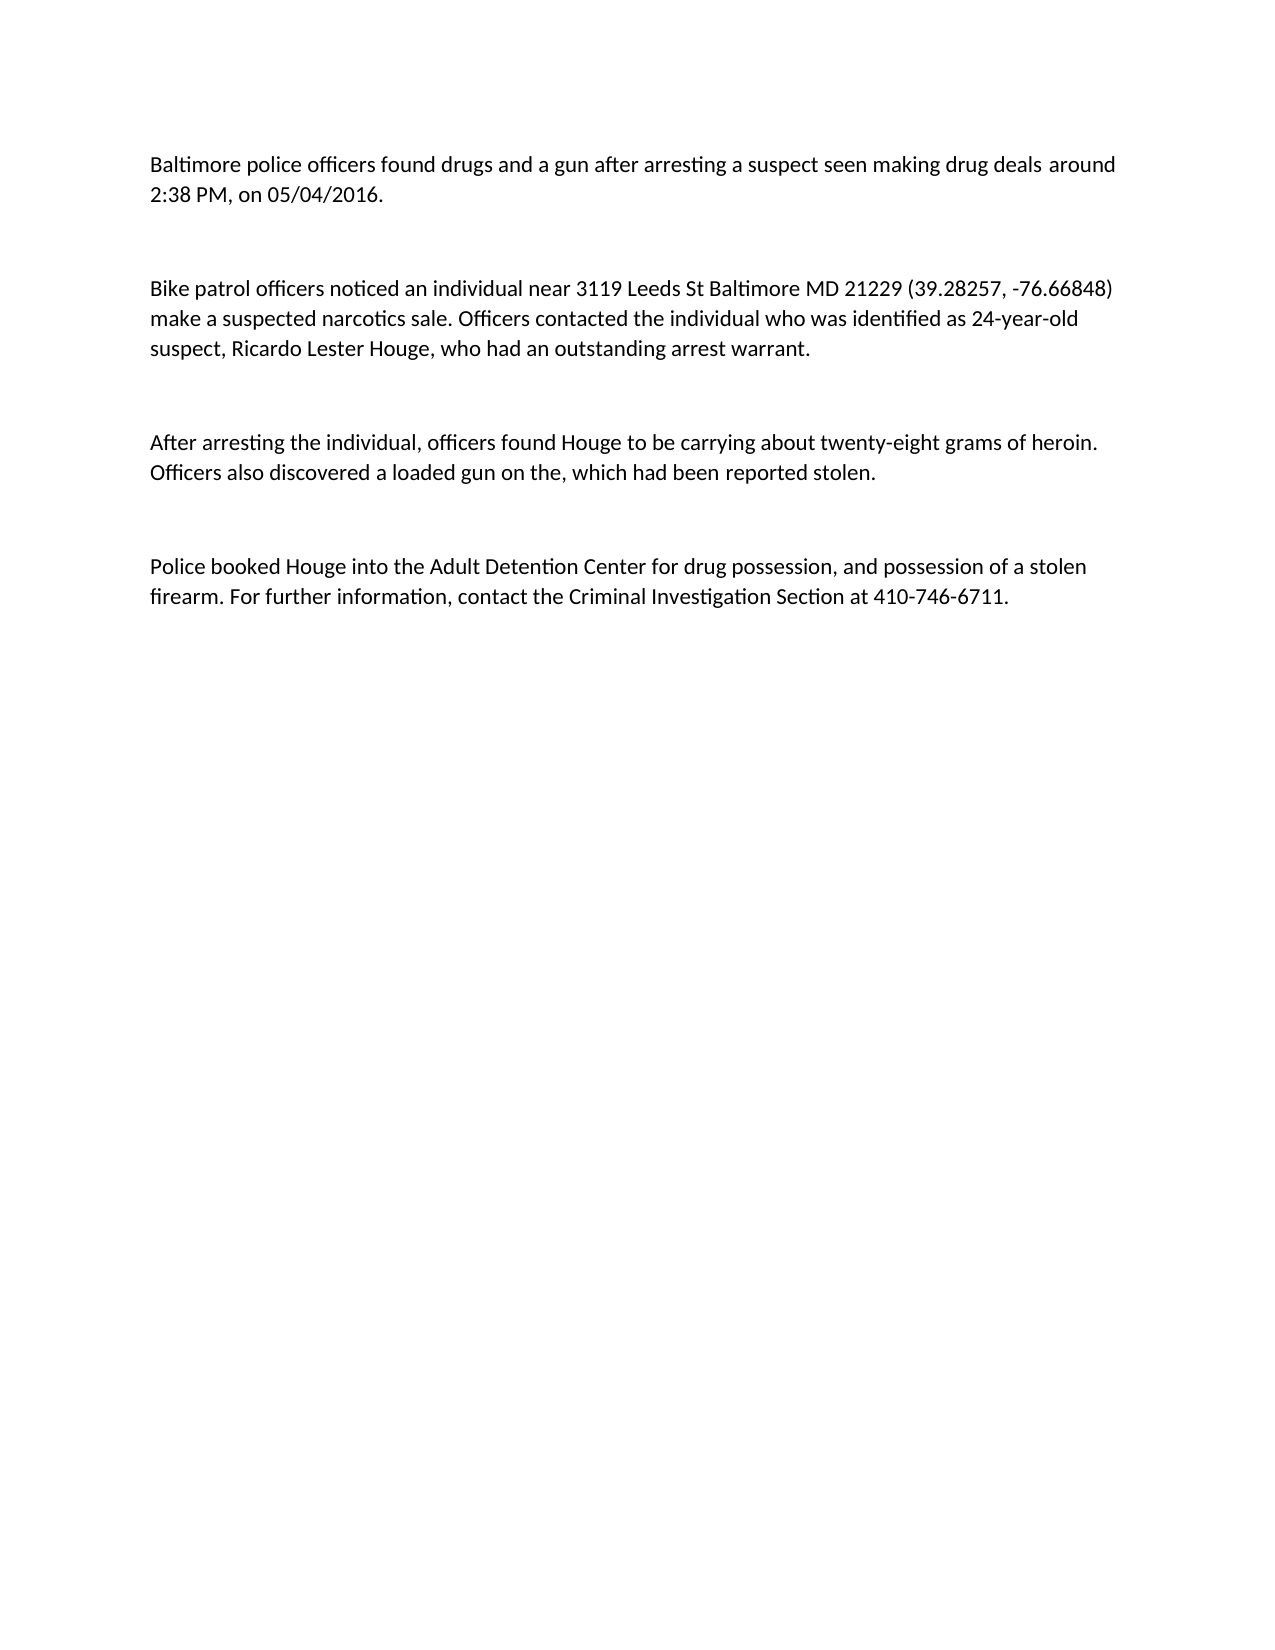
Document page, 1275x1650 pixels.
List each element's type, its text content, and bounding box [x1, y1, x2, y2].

text Police booked Houge into the Adult Detention Center for drug possession, and possession of a stolen firearm. For further information, contact the Criminal Investigation Section at 410-746-6711. [150, 552, 1125, 610]
text Bike patrol officers noticed an individual near 3119 Leeds St Baltimore MD 21229 (39.28257, -76.66848) make a suspected narcotics sale. Officers contacted the individual who was identified as 24-year-old suspect, Ricardo Lester Houge, who had an outstanding arrest warrant. [150, 274, 1125, 362]
text Baltimore police officers found drugs and a gun after arresting a suspect seen making drug deals around 2:38 PM, on 05/04/2016. [150, 150, 1125, 208]
text After arresting the individual, officers found Houge to be carrying about twenty-eight grams of heroin. Officers also discovered a loaded gun on the, which had been reported stolen. [150, 428, 1125, 486]
